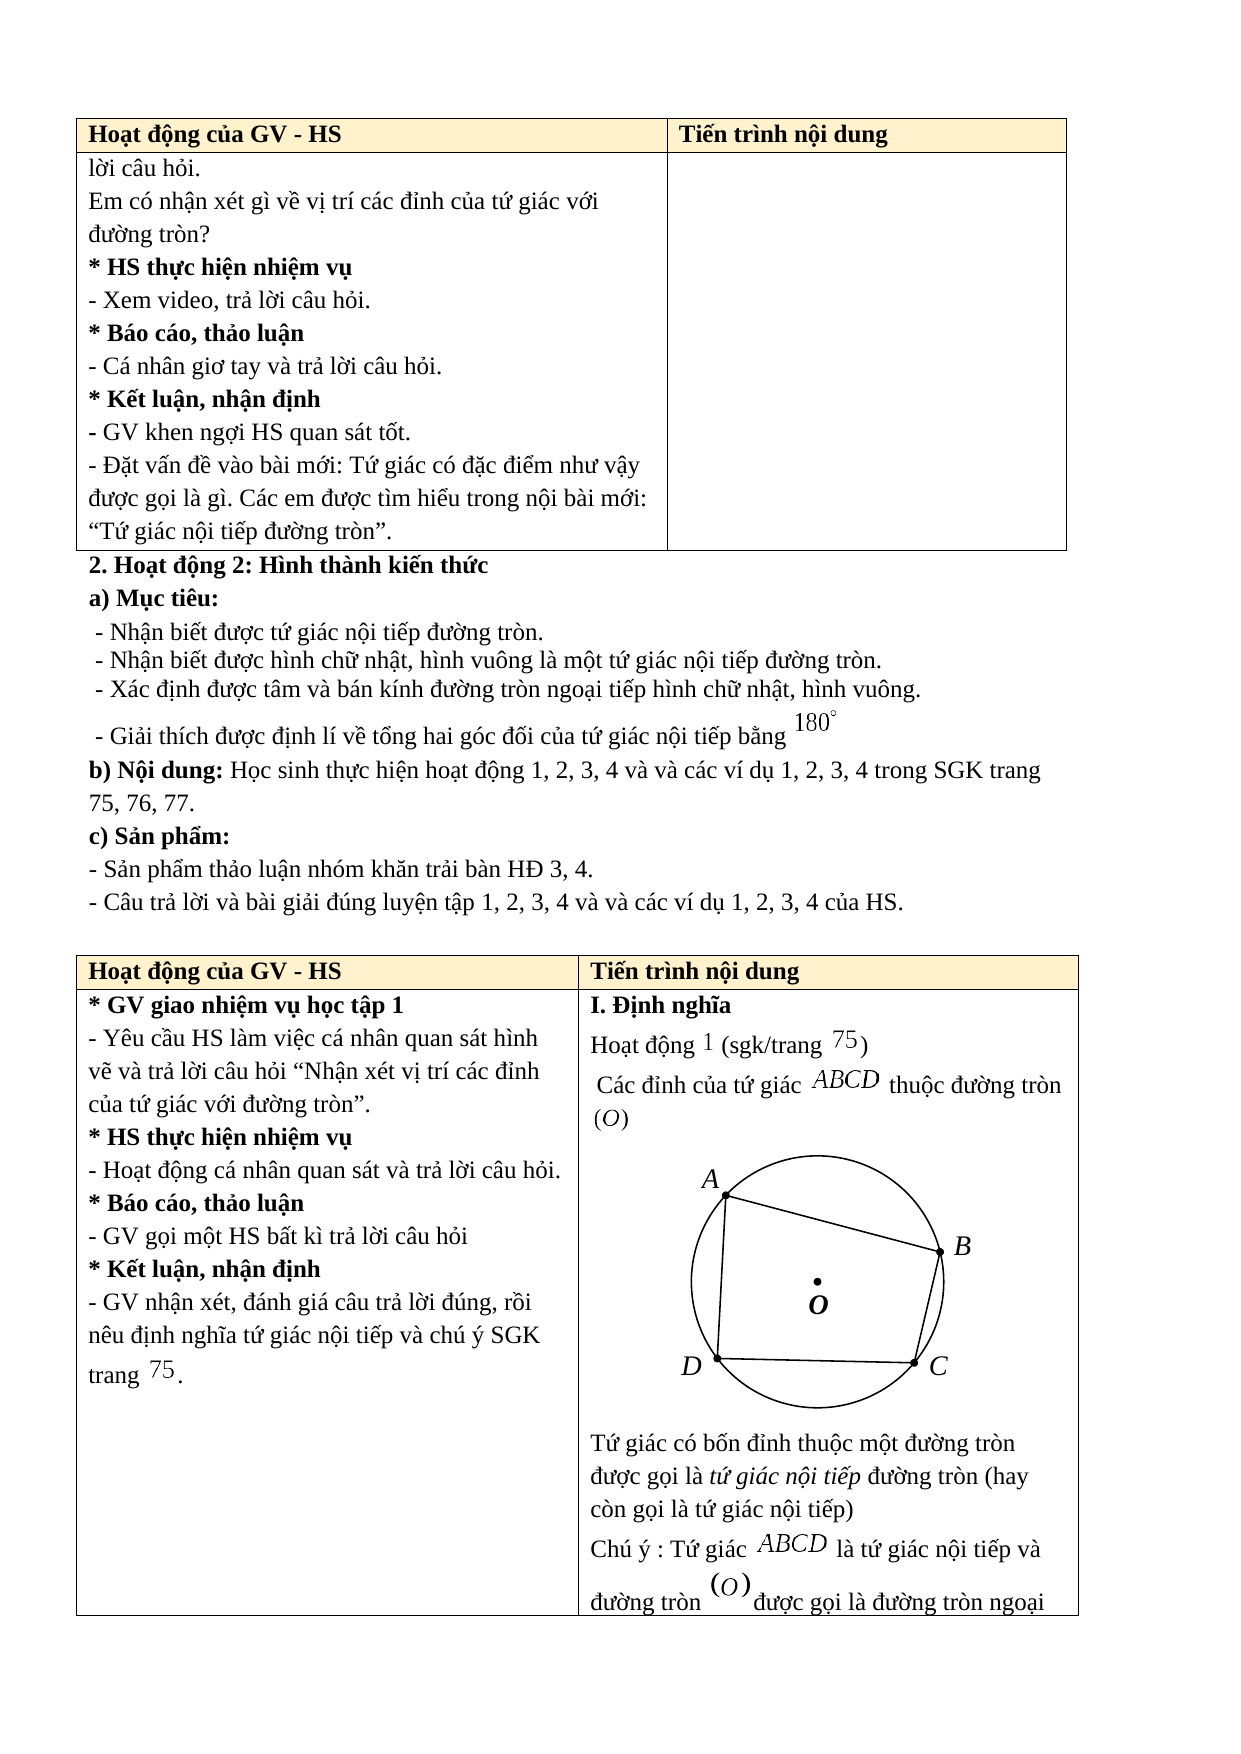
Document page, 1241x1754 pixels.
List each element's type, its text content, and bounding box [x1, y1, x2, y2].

table_cell [668, 153, 1066, 549]
text a) Mục tiêu: [89, 583, 1063, 612]
text c) Sản phẩm: [89, 821, 1063, 850]
text - Sản phẩm thảo luận nhóm khăn trải bàn HĐ 3, 4. [89, 854, 1063, 883]
text - Nhận biết được tứ giác nội tiếp đường tròn. [89, 617, 1063, 645]
text b) Nội dung: Học sinh thực hiện hoạt động 1, 2, 3, 4 và và các ví dụ 1, 2, 3, 4 trong SGK trang 75, 76, 77. [89, 755, 1063, 817]
text - Giải thích được định lí về tổng hai góc đối của tứ giác nội tiếp bằng [89, 707, 1063, 750]
table_header Tiến trình nội dung [579, 956, 1078, 989]
text - Câu trả lời và bài giải đúng luyện tập 1, 2, 3, 4 và và các ví dụ 1, 2, 3, 4 của HS. [89, 887, 1063, 916]
table_header Hoạt động của GV - HS [77, 119, 667, 152]
text - Nhận biết được hình chữ nhật, hình vuông là một tứ giác nội tiếp đường tròn. [89, 645, 1063, 674]
text 2. Hoạt động 2: Hình thành kiến thức [89, 551, 1063, 579]
text - Xác định được tâm và bán kính đường tròn ngoại tiếp hình chữ nhật, hình vuông. [89, 674, 1063, 703]
table_header Hoạt động của GV - HS [77, 956, 578, 989]
table_header Tiến trình nội dung [668, 119, 1066, 152]
